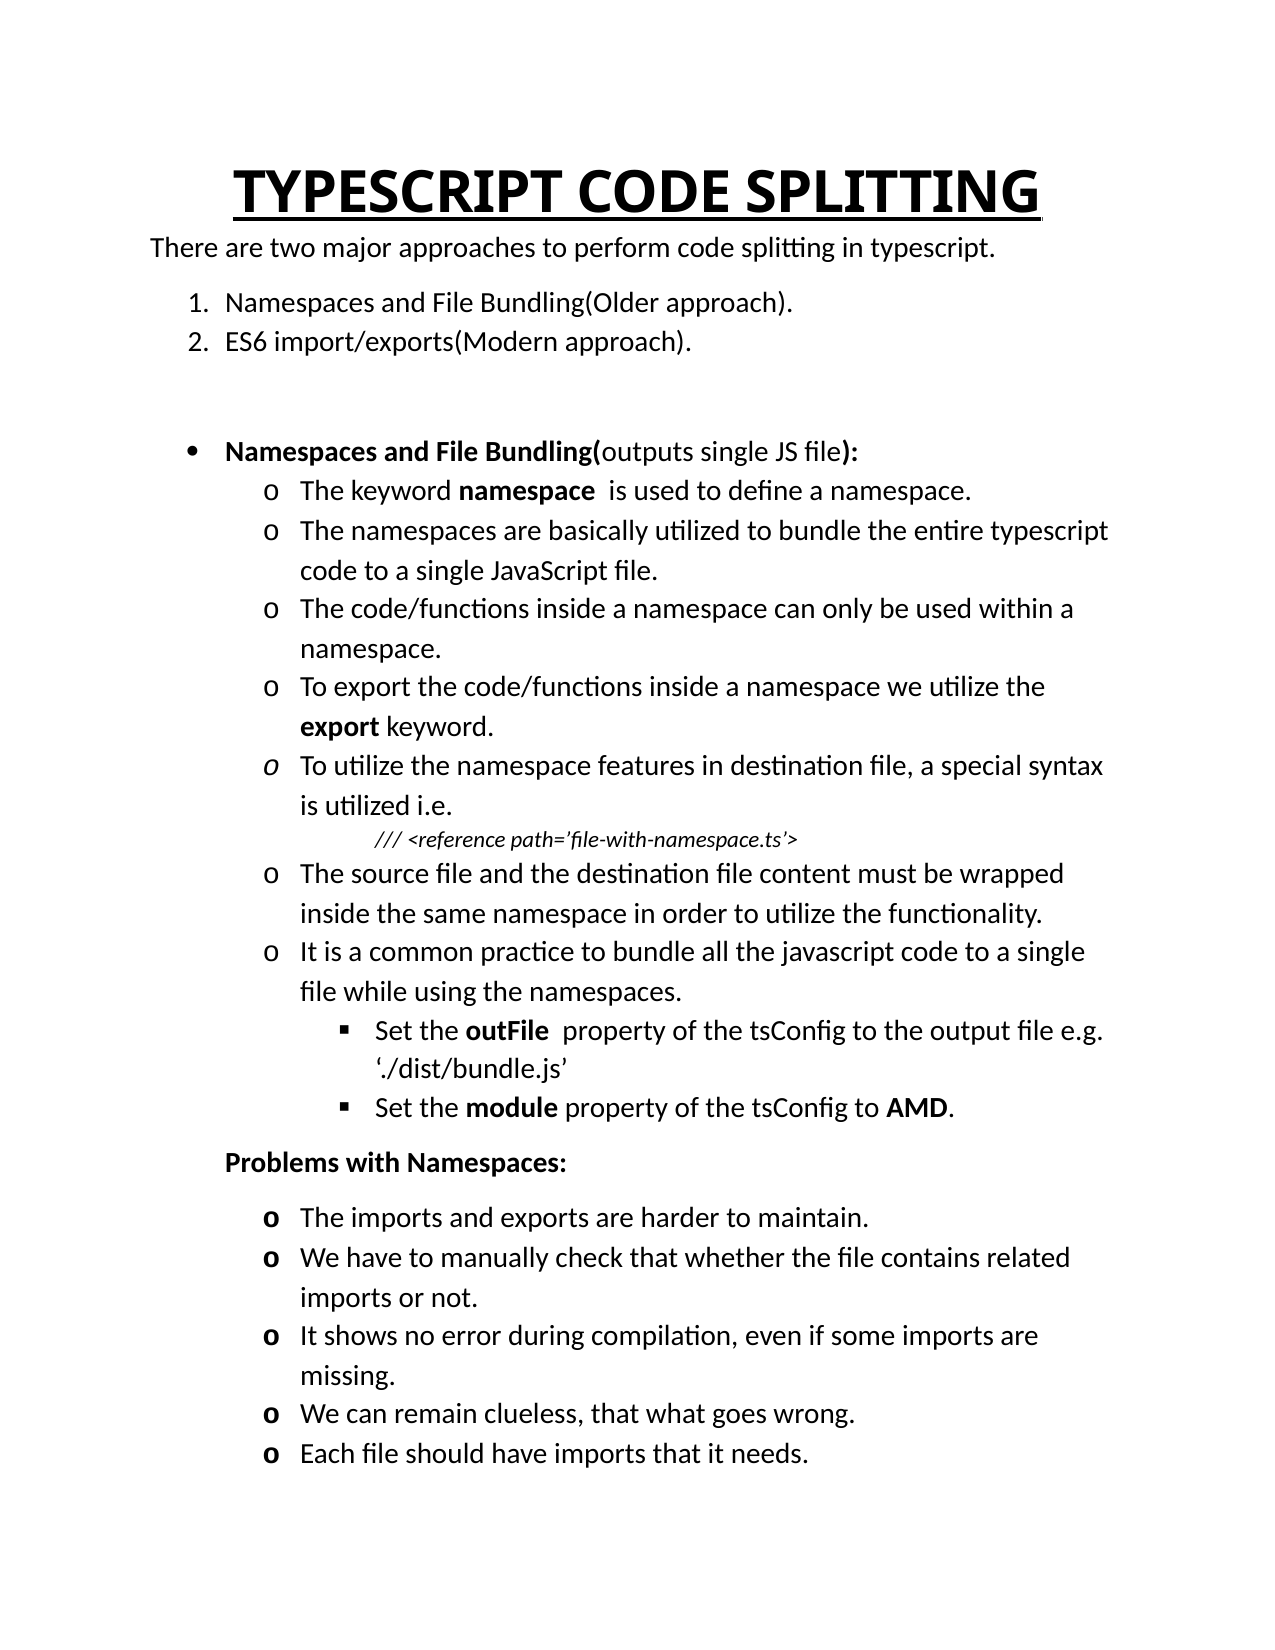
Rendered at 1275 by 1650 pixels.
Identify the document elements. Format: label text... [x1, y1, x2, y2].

list We have to manually check that whether the file contains related imports or not. [262, 1239, 1125, 1314]
title TYPESCRIPT CODE SPLITTING [150, 150, 1125, 229]
list We can remain clueless, that what goes wrong. [262, 1396, 1125, 1433]
text There are two major approaches to perform code splitting in typescript. [150, 229, 1125, 265]
list It is a common practice to bundle all the javascript code to a single file while using the namespaces. [262, 933, 1125, 1009]
list The keyword namespace is used to define a namespace. [262, 472, 1125, 509]
list ES6 import/exports(Modern approach). [187, 323, 1125, 359]
list It shows no error during compilation, even if some imports are missing. [262, 1317, 1125, 1393]
list Each file should have imports that it needs. [262, 1436, 1125, 1473]
list Set the module property of the tsConfig to AMD. [337, 1089, 1125, 1124]
list Namespaces and File Bundling(Older approach). [187, 284, 1125, 320]
list To export the code/functions inside a namespace we utilize the export keyword. [262, 668, 1125, 744]
list The imports and exports are harder to maintain. [262, 1199, 1125, 1236]
list Namespaces and File Bundling(outputs single JS file): [187, 433, 1125, 469]
list The source file and the destination file content must be wrapped inside the same namespace in order to utilize the functionality. [262, 855, 1125, 931]
list The code/functions inside a namespace can only be used within a namespace. [262, 590, 1125, 666]
list The namespaces are basically utilized to bundle the entire typescript code to a single JavaScript file. [262, 512, 1125, 587]
list To utilize the namespace features in destination file, a special syntax is utilized i.e. [262, 747, 1125, 822]
list /// <reference path=’file-with-namespace.ts’> [375, 825, 1125, 853]
text Problems with Namespaces: [225, 1144, 1125, 1179]
list Set the outFile property of the tsConfig to the output file e.g. ‘./dist/bundle.js’ [337, 1012, 1125, 1086]
